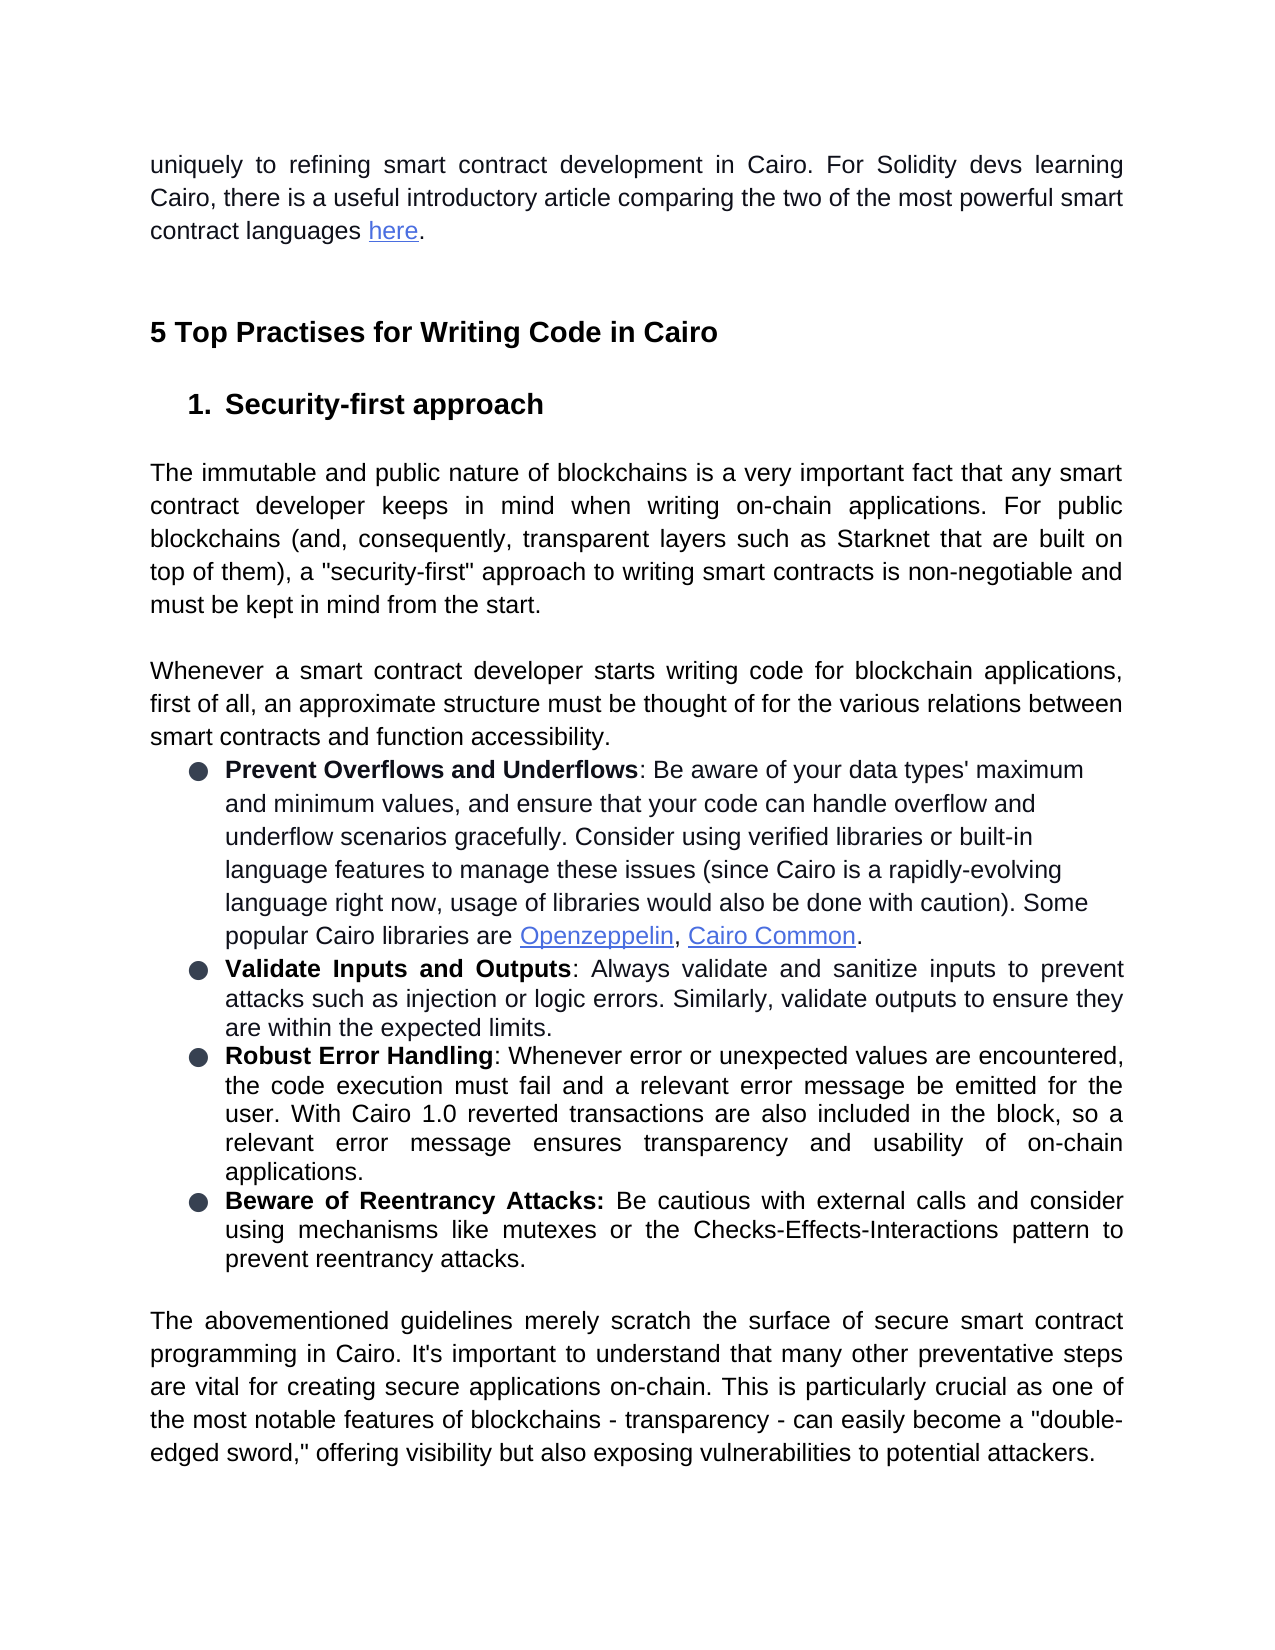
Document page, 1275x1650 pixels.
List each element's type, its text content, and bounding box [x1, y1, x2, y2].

list Validate Inputs and Outputs: Always validate and sanitize inputs to prevent attacks such as injection or logic errors. Similarly, validate outputs to ensure they are within the expected limits. [187, 954, 1125, 1041]
list Security-first approach [187, 387, 1125, 420]
text The immutable and public nature of blockchains is a very important fact that any smart contract developer keeps in mind when writing on-chain applications. For public blockchains (and, consequently, transparent layers such as Starknet that are built on top of them), a "security-first" approach to writing smart contracts is non-negotiable and must be kept in mind from the start. [150, 458, 1125, 619]
list Prevent Overflows and Underflows: Be aware of your data types' maximum and minimum values, and ensure that your code can handle overflow and underflow scenarios gracefully. Consider using verified libraries or built-in language features to manage these issues (since Cairo is a rapidly-evolving language right now, usage of libraries would also be done with caution). Some popular Cairo libraries are Openzeppelin, Cairo Common. [187, 755, 1125, 950]
list Beware of Reentrancy Attacks: Be cautious with external calls and consider using mechanisms like mutexes or the Checks-Effects-Interactions pattern to prevent reentrancy attacks. [187, 1186, 1125, 1273]
list Robust Error Handling: Whenever error or unexpected values are encountered, the code execution must fail and a relevant error message be emitted for the user. With Cairo 1.0 reverted transactions are also included in the block, so a relevant error message ensures transparency and usability of on-chain applications. [187, 1041, 1125, 1186]
text 5 Top Practises for Writing Code in Cairo [150, 315, 1125, 349]
text Whenever a smart contract developer starts writing code for blockchain applications, first of all, an approximate structure must be thought of for the various relations between smart contracts and function accessibility. [150, 656, 1125, 751]
text The abovementioned guidelines merely scratch the surface of secure smart contract programming in Cairo. It's important to understand that many other preventative steps are vital for creating secure applications on-chain. This is particularly crucial as one of the most notable features of blockchains - transparency - can easily become a "double-edged sword," offering visibility but also exposing vulnerabilities to potential attackers. [150, 1306, 1125, 1467]
